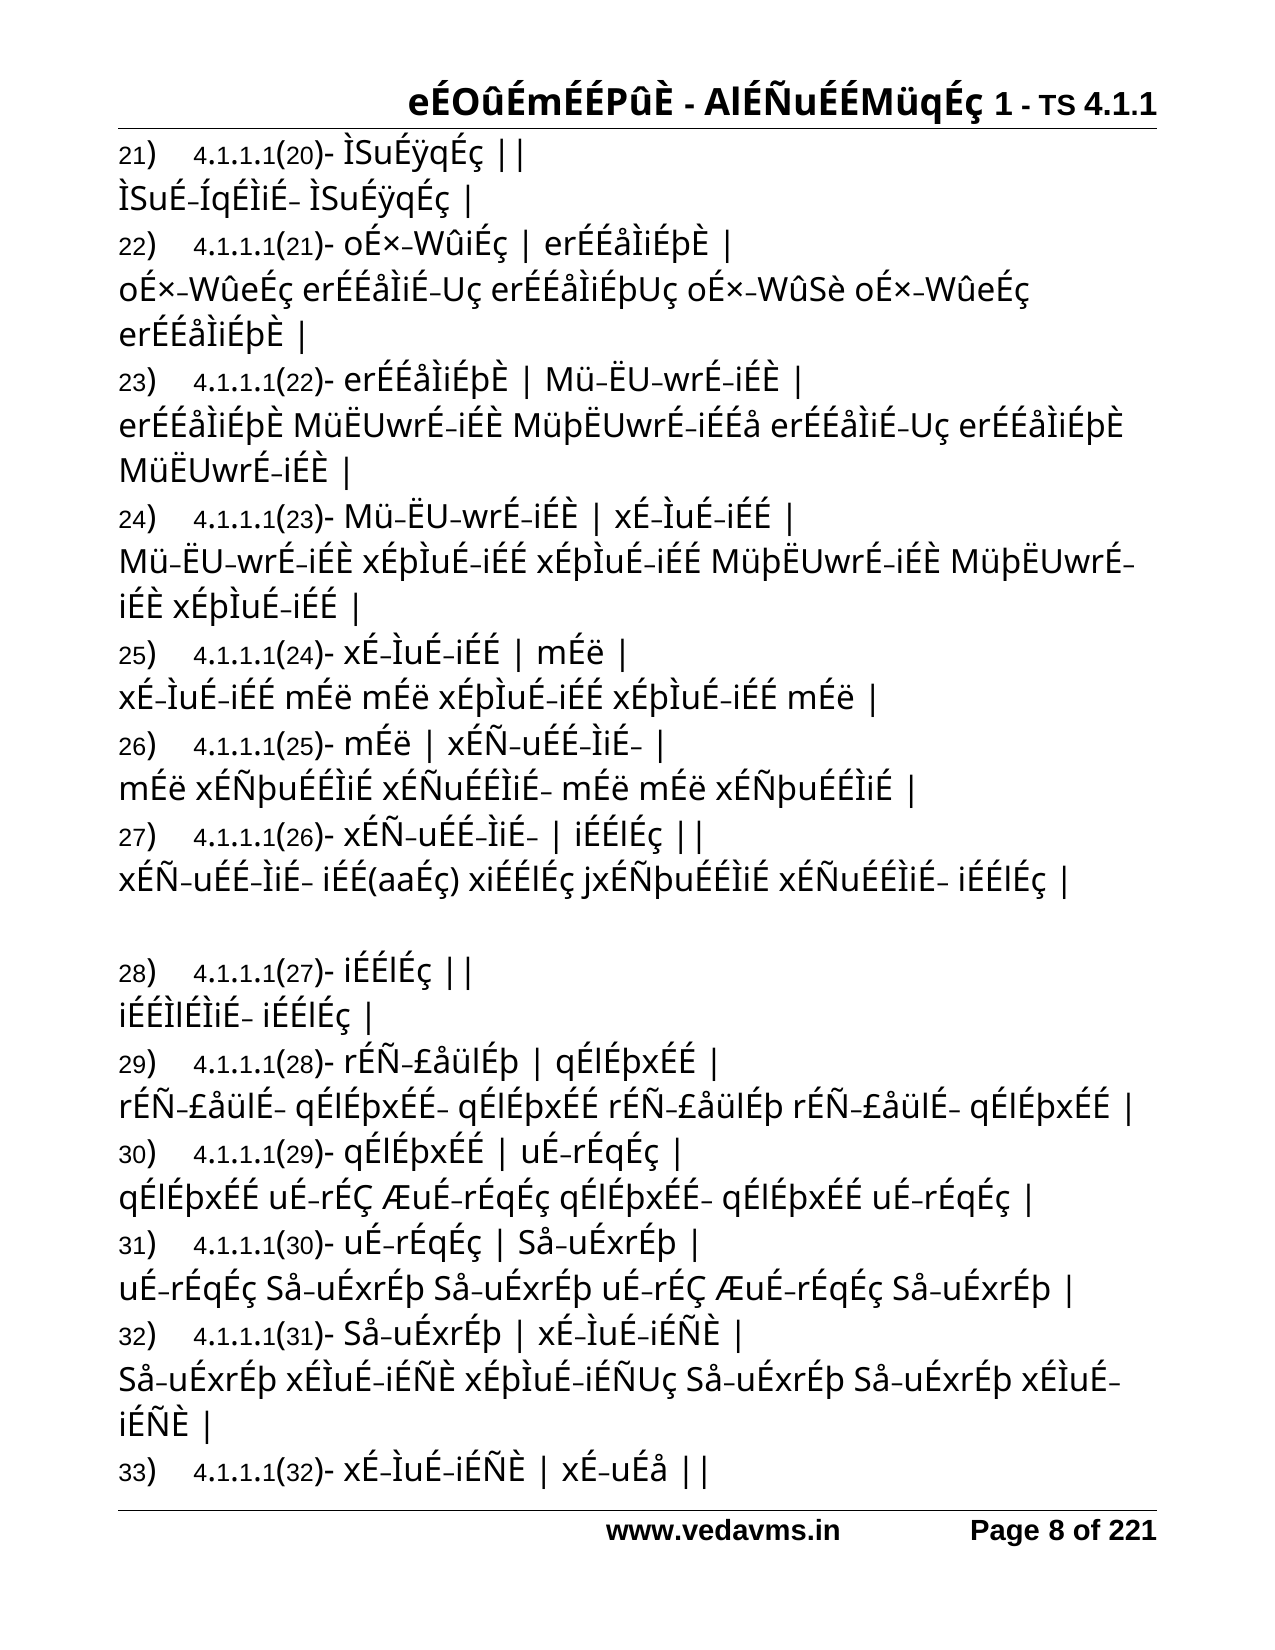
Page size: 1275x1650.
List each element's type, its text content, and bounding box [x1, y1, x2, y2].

text oÉ×–WûeÉç erÉÉåÌiÉ–Uç erÉÉåÌiÉþUç oÉ×–WûSè oÉ×–WûeÉç erÉÉåÌiÉþÈ | [118, 265, 1157, 356]
text qÉlÉþxÉÉ uÉ–rÉÇ ÆuÉ–rÉqÉç qÉlÉþxÉÉ– qÉlÉþxÉÉ uÉ–rÉqÉç | [118, 1174, 1157, 1219]
text rÉÑ–£åülÉ– qÉlÉþxÉÉ– qÉlÉþxÉÉ rÉÑ–£åülÉþ rÉÑ–£åülÉ– qÉlÉþxÉÉ | [118, 1083, 1157, 1128]
text 26) 4.1.1.1(25)- mÉë | xÉÑ–uÉÉ–ÌiÉ– | [118, 719, 1157, 765]
text 33) 4.1.1.1(32)- xÉ–ÌuÉ–iÉÑÈ | xÉ–uÉå || [118, 1446, 1157, 1492]
text 31) 4.1.1.1(30)- uÉ–rÉqÉç | Så–uÉxrÉþ | [118, 1219, 1157, 1264]
text xÉ–ÌuÉ–iÉÉ mÉë mÉë xÉþÌuÉ–iÉÉ xÉþÌuÉ–iÉÉ mÉë | [118, 674, 1157, 719]
text 27) 4.1.1.1(26)- xÉÑ–uÉÉ–ÌiÉ– | iÉÉlÉç || [118, 810, 1157, 856]
text 23) 4.1.1.1(22)- erÉÉåÌiÉþÈ | Mü–ËU–wrÉ–iÉÈ | [118, 356, 1157, 402]
text 29) 4.1.1.1(28)- rÉÑ–£åülÉþ | qÉlÉþxÉÉ | [118, 1037, 1157, 1083]
text 25) 4.1.1.1(24)- xÉ–ÌuÉ–iÉÉ | mÉë | [118, 629, 1157, 674]
text mÉë xÉÑþuÉÉÌiÉ xÉÑuÉÉÌiÉ– mÉë mÉë xÉÑþuÉÉÌiÉ | [118, 765, 1157, 810]
text 32) 4.1.1.1(31)- Så–uÉxrÉþ | xÉ–ÌuÉ–iÉÑÈ | [118, 1310, 1157, 1355]
text ÌSuÉ–ÍqÉÌiÉ– ÌSuÉÿqÉç | [118, 174, 1157, 220]
text 30) 4.1.1.1(29)- qÉlÉþxÉÉ | uÉ–rÉqÉç | [118, 1128, 1157, 1174]
text Mü–ËU–wrÉ–iÉÈ xÉþÌuÉ–iÉÉ xÉþÌuÉ–iÉÉ MüþËUwrÉ–iÉÈ MüþËUwrÉ–iÉÈ xÉþÌuÉ–iÉÉ | [118, 538, 1157, 629]
text uÉ–rÉqÉç Så–uÉxrÉþ Så–uÉxrÉþ uÉ–rÉÇ ÆuÉ–rÉqÉç Så–uÉxrÉþ | [118, 1264, 1157, 1310]
text xÉÑ–uÉÉ–ÌiÉ– iÉÉ(aaÉç) xiÉÉlÉç jxÉÑþuÉÉÌiÉ xÉÑuÉÉÌiÉ– iÉÉlÉç | [118, 856, 1157, 901]
text 24) 4.1.1.1(23)- Mü–ËU–wrÉ–iÉÈ | xÉ–ÌuÉ–iÉÉ | [118, 492, 1157, 538]
text 21) 4.1.1.1(20)- ÌSuÉÿqÉç || [118, 129, 1157, 174]
text erÉÉåÌiÉþÈ MüËUwrÉ–iÉÈ MüþËUwrÉ–iÉÉå erÉÉåÌiÉ–Uç erÉÉåÌiÉþÈ MüËUwrÉ–iÉÈ | [118, 402, 1157, 492]
text iÉÉÌlÉÌiÉ– iÉÉlÉç | [118, 992, 1157, 1037]
text Så–uÉxrÉþ xÉÌuÉ–iÉÑÈ xÉþÌuÉ–iÉÑUç Så–uÉxrÉþ Så–uÉxrÉþ xÉÌuÉ–iÉÑÈ | [118, 1355, 1157, 1446]
text 28) 4.1.1.1(27)- iÉÉlÉç || [118, 947, 1157, 992]
text 22) 4.1.1.1(21)- oÉ×–WûiÉç | erÉÉåÌiÉþÈ | [118, 220, 1157, 265]
